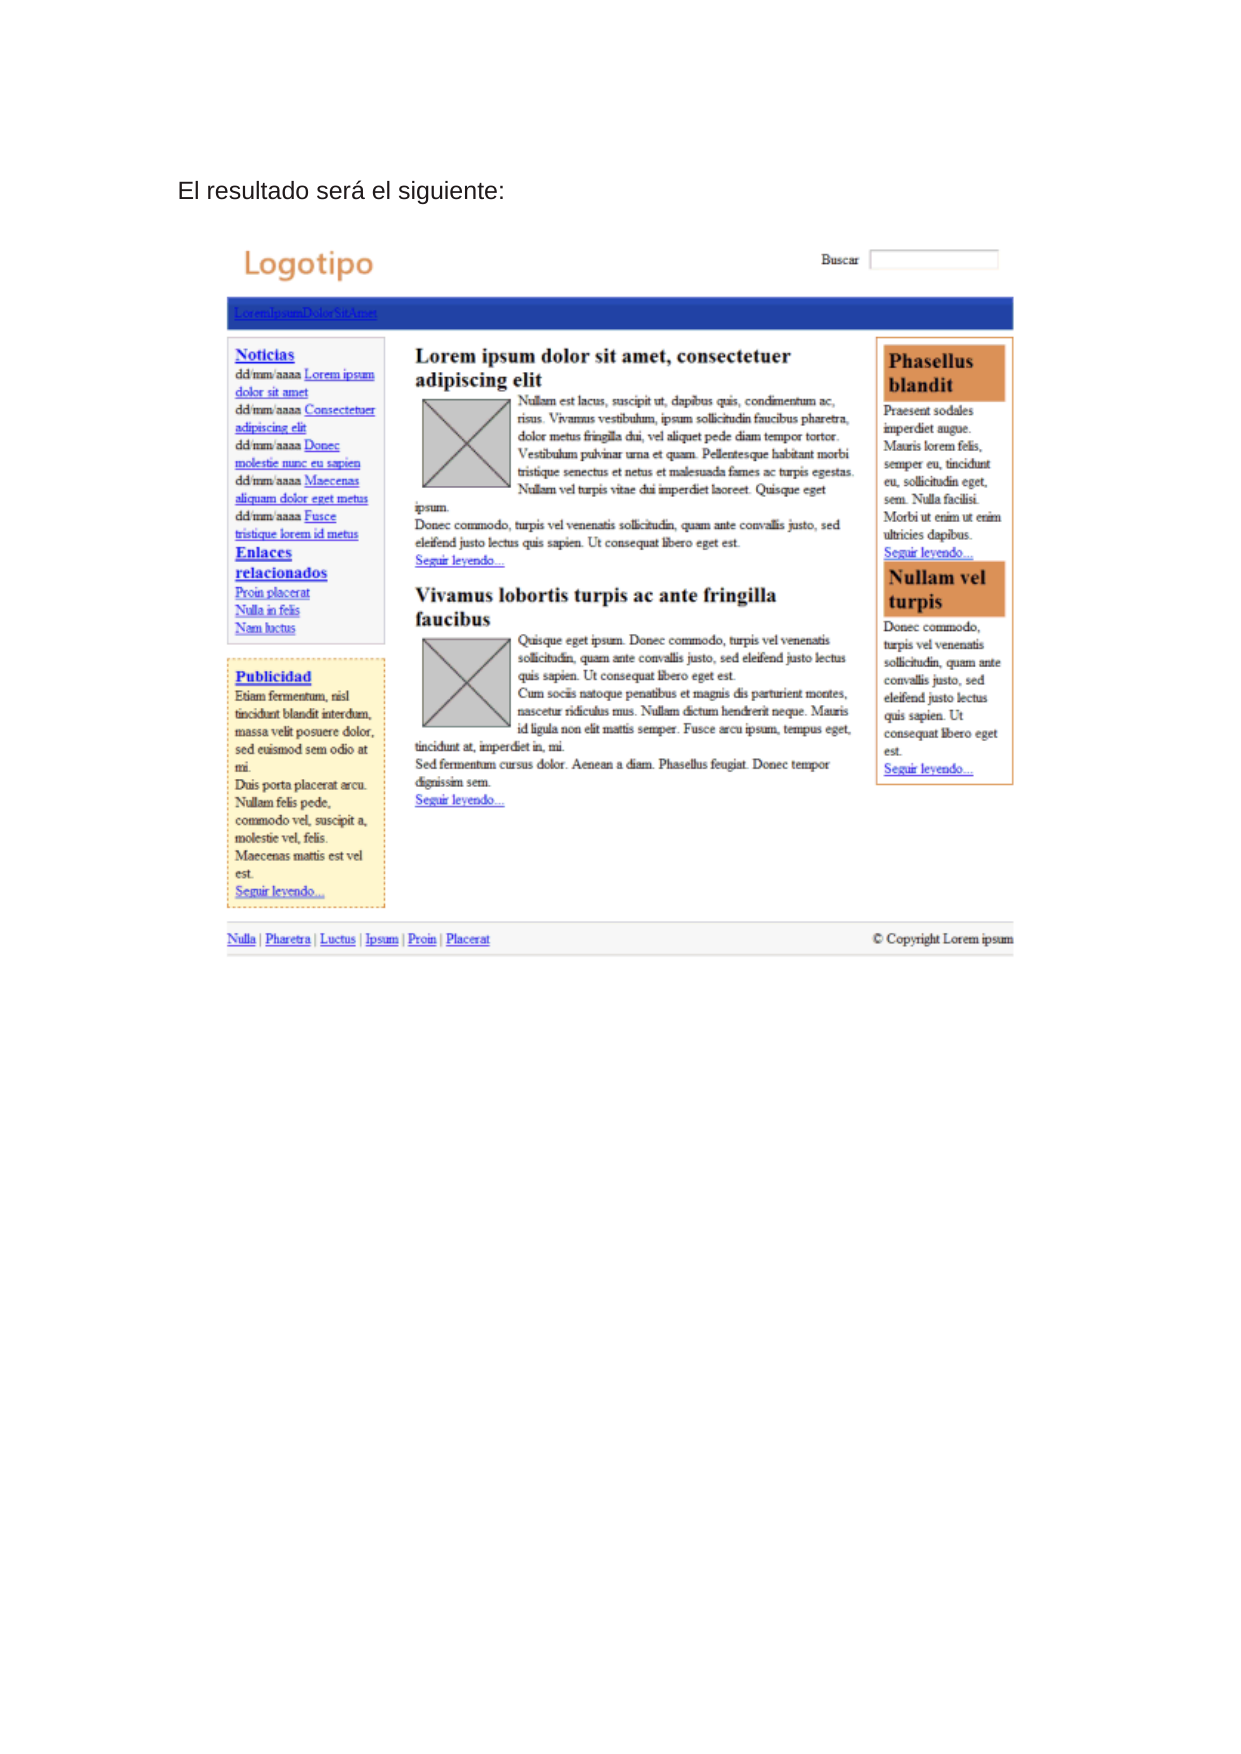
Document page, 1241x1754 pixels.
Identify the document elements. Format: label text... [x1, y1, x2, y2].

picture [177, 230, 1063, 963]
text El resultado será el siguiente: [177, 176, 1063, 205]
